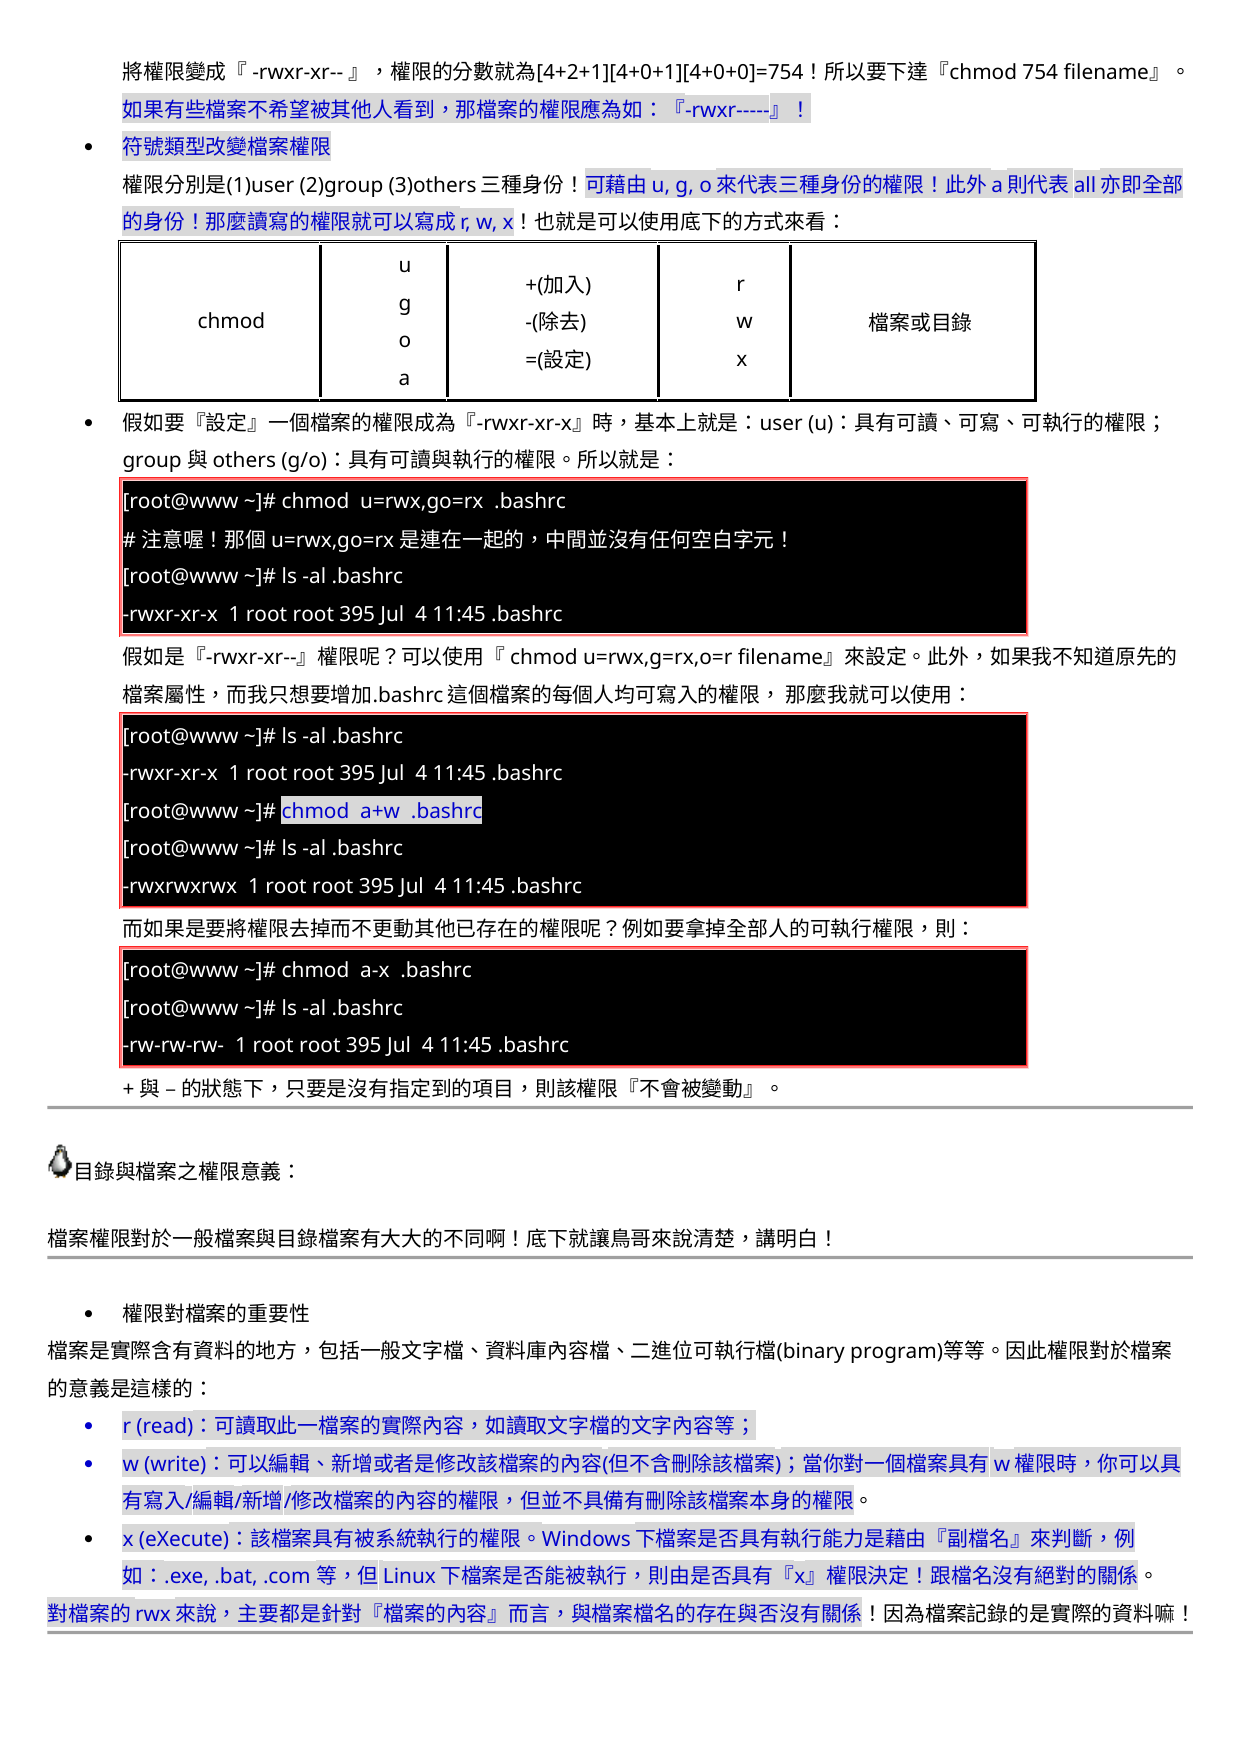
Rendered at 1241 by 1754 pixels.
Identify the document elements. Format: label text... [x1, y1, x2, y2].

table_header +(加入) -(除去) =(設定) [447, 241, 658, 399]
picture [47, 1143, 74, 1180]
text 將權限變成『 -rwxr-xr-- 』，權限的分數就為[4+2+1][4+0+1][4+0+0]=754！所以要下達『chmod 754 filename』。如果有些檔案不希望被其他人看到，那檔案的權限應為如：『-rwxr-----』！ [122, 52, 1193, 127]
text + 與 – 的狀態下，只要是沒有指定到的項目，則該權限『不會被變動』。 [122, 1068, 1193, 1105]
table_header [root@www ~]# chmod u=rwx,go=rx .bashrc # 注意喔！那個 u=rwx,go=rx 是連在一起的，中間並沒有任何空白字元！ [root@www ~]# ls -al .bashrc -rwxr-xr-x 1 root root 395 Jul 4 11:45 .bashrc [123, 481, 1026, 633]
text 檔案是實際含有資料的地方，包括一般文字檔、資料庫內容檔、二進位可執行檔(binary program)等等。因此權限對於檔案的意義是這樣的： [47, 1331, 1193, 1406]
table_header [root@www ~]# chmod a-x .bashrc [root@www ~]# ls -al .bashrc -rw-rw-rw- 1 root root 395 Jul 4 11:45 .bashrc [123, 950, 1026, 1065]
table_header u g o a [320, 241, 447, 399]
list w (write)：可以編輯、新增或者是修改該檔案的內容(但不含刪除該檔案)；當你對一個檔案具有w權限時，你可以具有寫入/編輯/新增/修改檔案的內容的權限，但並不具備有刪除該檔案本身的權限。 [85, 1443, 1193, 1518]
text 目錄與檔案之權限意義： [47, 1143, 1193, 1218]
list 權限對檔案的重要性 [85, 1293, 1193, 1331]
table_header chmod [121, 241, 320, 399]
text 檔案權限對於一般檔案與目錄檔案有大大的不同啊！底下就讓鳥哥來說清楚，講明白！ [47, 1218, 1193, 1255]
list r (read)：可讀取此一檔案的實際內容，如讀取文字檔的文字內容等； [85, 1406, 1193, 1443]
table_header r w x [658, 241, 790, 399]
text 而如果是要將權限去掉而不更動其他已存在的權限呢？例如要拿掉全部人的可執行權限，則： [122, 909, 1193, 946]
list 符號類型改變檔案權限 權限分別是(1)user (2)group (3)others三種身份！可藉由u, g, o來代表三種身份的權限！此外a則代表all亦即全部的身份！那麼讀寫的權限就可以寫成r, w, x！也就是可以使用底下的方式來看： [85, 127, 1193, 239]
list x (eXecute)：該檔案具有被系統執行的權限。Windows下檔案是否具有執行能力是藉由『副檔名』來判斷，例如：.exe, .bat, .com 等，但Linux下檔案是否能被執行，則由是否具有『x』權限決定！跟檔名沒有絕對的關係。 [85, 1518, 1193, 1593]
list 假如要『設定』一個檔案的權限成為『-rwxr-xr-x』時，基本上就是：user (u)：具有可讀、可寫、可執行的權限；group 與 others (g/o)：具有可讀與執行的權限。所以就是： [85, 402, 1193, 477]
text 對檔案的rwx來說，主要都是針對『檔案的內容』而言，與檔案檔名的存在與否沒有關係！因為檔案記錄的是實際的資料嘛！ [47, 1593, 1193, 1630]
table_header [root@www ~]# ls -al .bashrc -rwxr-xr-x 1 root root 395 Jul 4 11:45 .bashrc [root@www ~]# chmod a+w .bashrc [root@www ~]# ls -al .bashrc -rwxrwxrwx 1 root root 395 Jul 4 11:45 .bashrc [123, 715, 1026, 906]
text 假如是『-rwxr-xr--』權限呢？可以使用『 chmod u=rwx,g=rx,o=r filename』來設定。此外，如果我不知道原先的檔案屬性，而我只想要增加.bashrc這個檔案的每個人均可寫入的權限， 那麼我就可以使用： [122, 637, 1193, 712]
table_header 檔案或目錄 [790, 243, 1034, 399]
